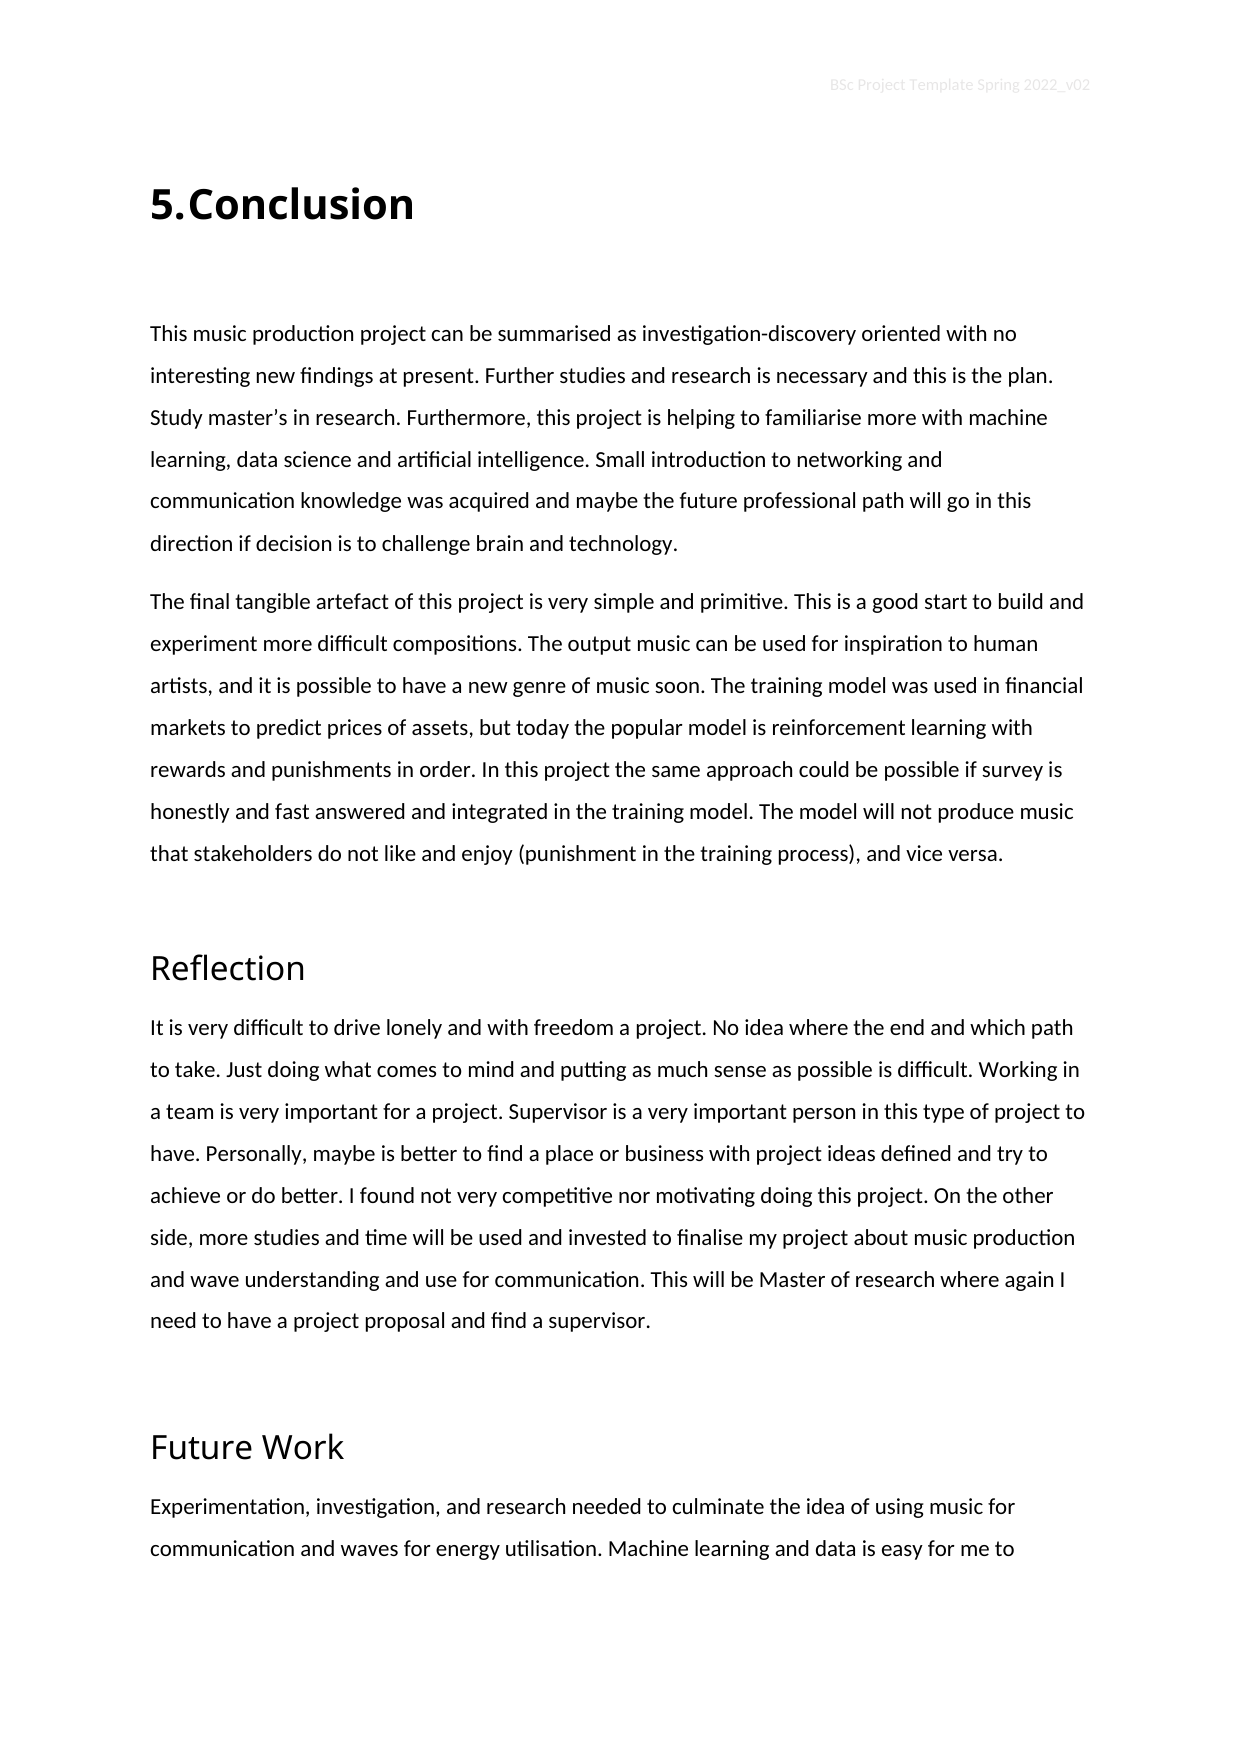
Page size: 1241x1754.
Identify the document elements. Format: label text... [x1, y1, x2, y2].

subtitle Future Work [150, 1424, 1090, 1469]
subtitle Reflection [150, 945, 1090, 990]
text The final tangible artefact of this project is very simple and primitive. This is a good start to build and experiment more difficult compositions. The output music can be used for inspiration to human artists, and it is possible to have a new genre of music soon. The training model was used in financial markets to predict prices of assets, but today the popular model is reinforcement learning with rewards and punishments in order. In this project the same approach could be possible if survey is honestly and fast answered and integrated in the training model. The model will not produce music that stakeholders do not like and enjoy (punishment in the training process), and vice versa. [150, 587, 1090, 867]
text It is very difficult to drive lonely and with freedom a project. No idea where the end and which path to take. Just doing what comes to mind and putting as much sense as possible is difficult. Working in a team is very important for a project. Supervisor is a very important person in this type of project to have. Personally, maybe is better to find a place or business with project ideas defined and try to achieve or do better. I found not very competitive nor motivating doing this project. On the other side, more studies and time will be used and invested to finalise my project about music production and wave understanding and use for communication. This will be Master of research where again I need to have a project proposal and find a supervisor. [150, 1013, 1090, 1335]
subtitle Conclusion [150, 175, 1090, 232]
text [150, 1492, 1090, 1562]
text This music production project can be summarised as investigation-discovery oriented with no interesting new findings at present. Further studies and research is necessary and this is the plan. Study master’s in research. Furthermore, this project is helping to familiarise more with machine learning, data science and artificial intelligence. Small introduction to networking and communication knowledge was acquired and maybe the future professional path will go in this direction if decision is to challenge brain and technology. [150, 319, 1090, 557]
